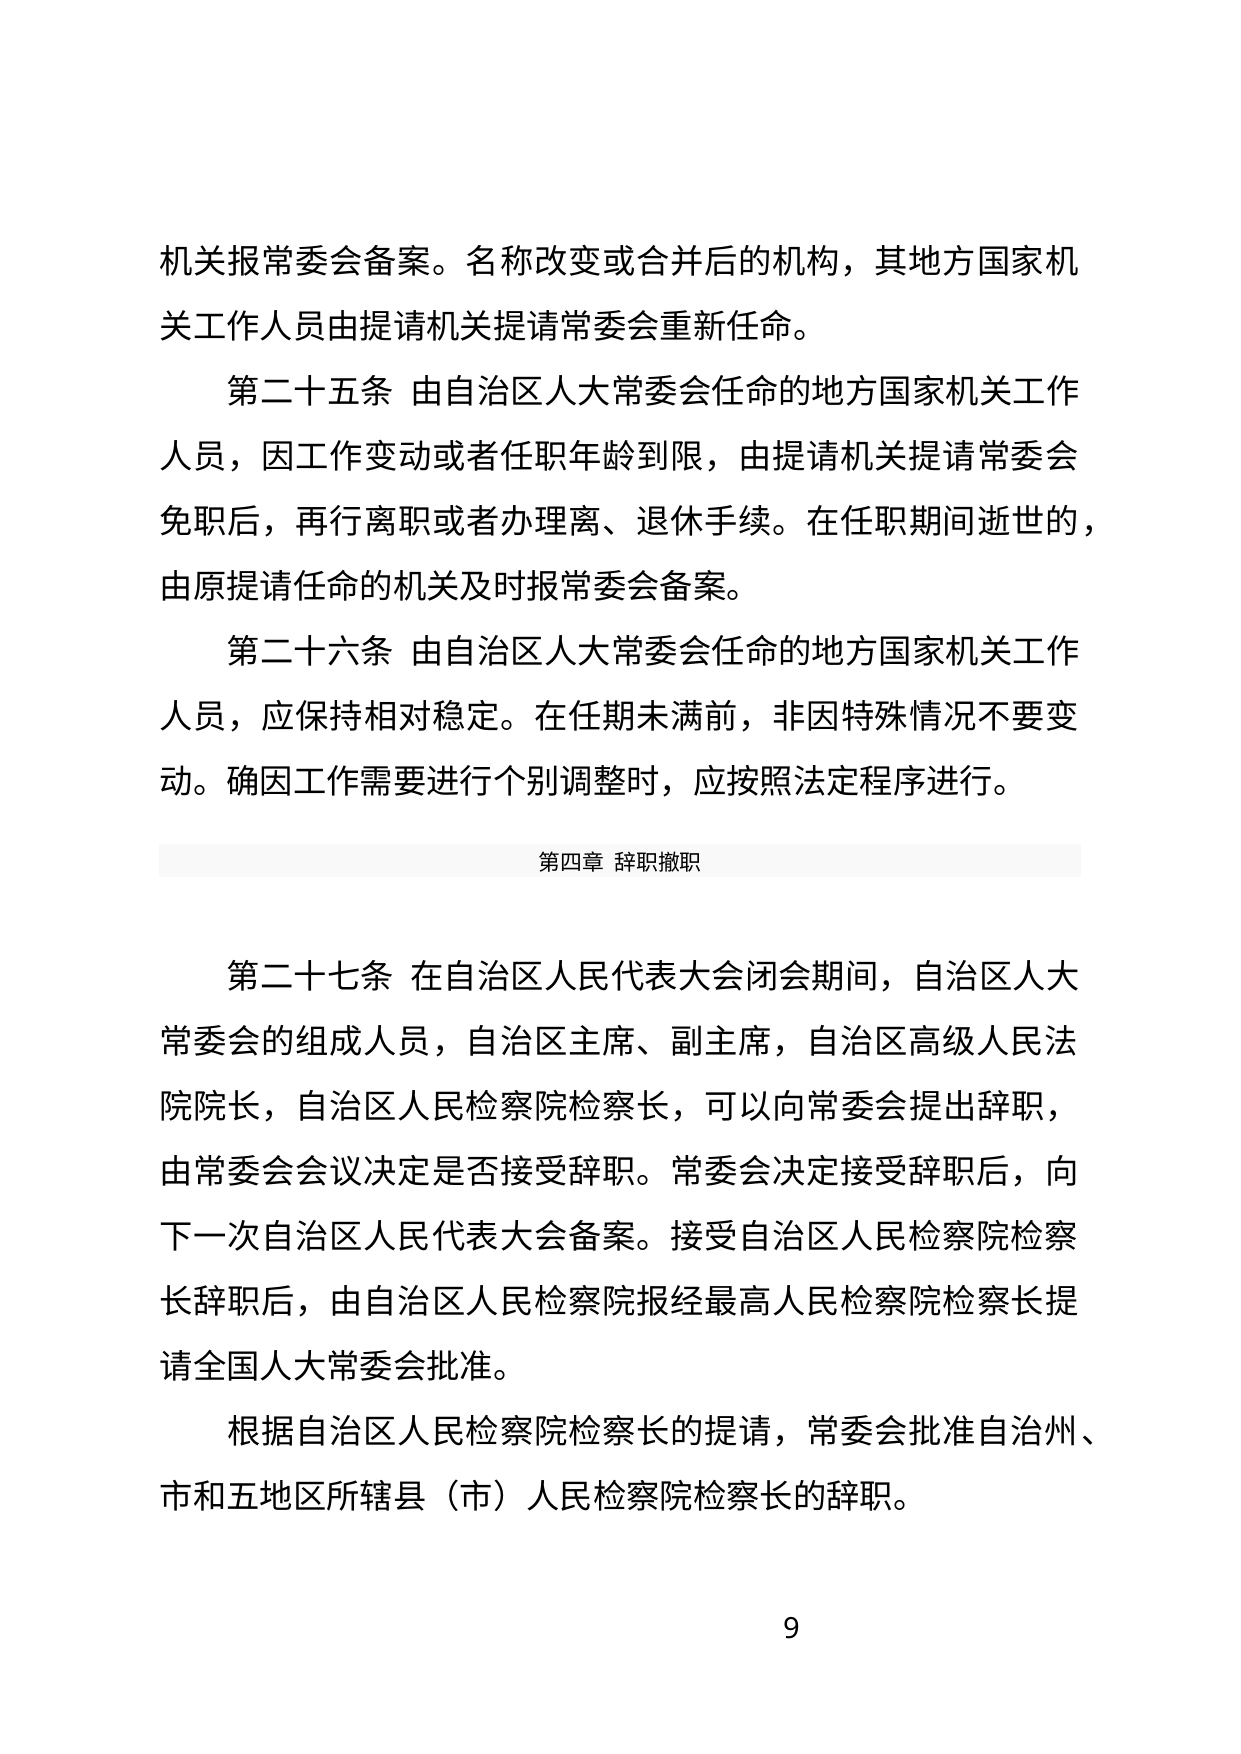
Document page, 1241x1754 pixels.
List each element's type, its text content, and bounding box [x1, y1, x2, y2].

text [159, 227, 1081, 844]
text 第四章 辞职撤职 [159, 844, 1081, 877]
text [159, 877, 1081, 1527]
